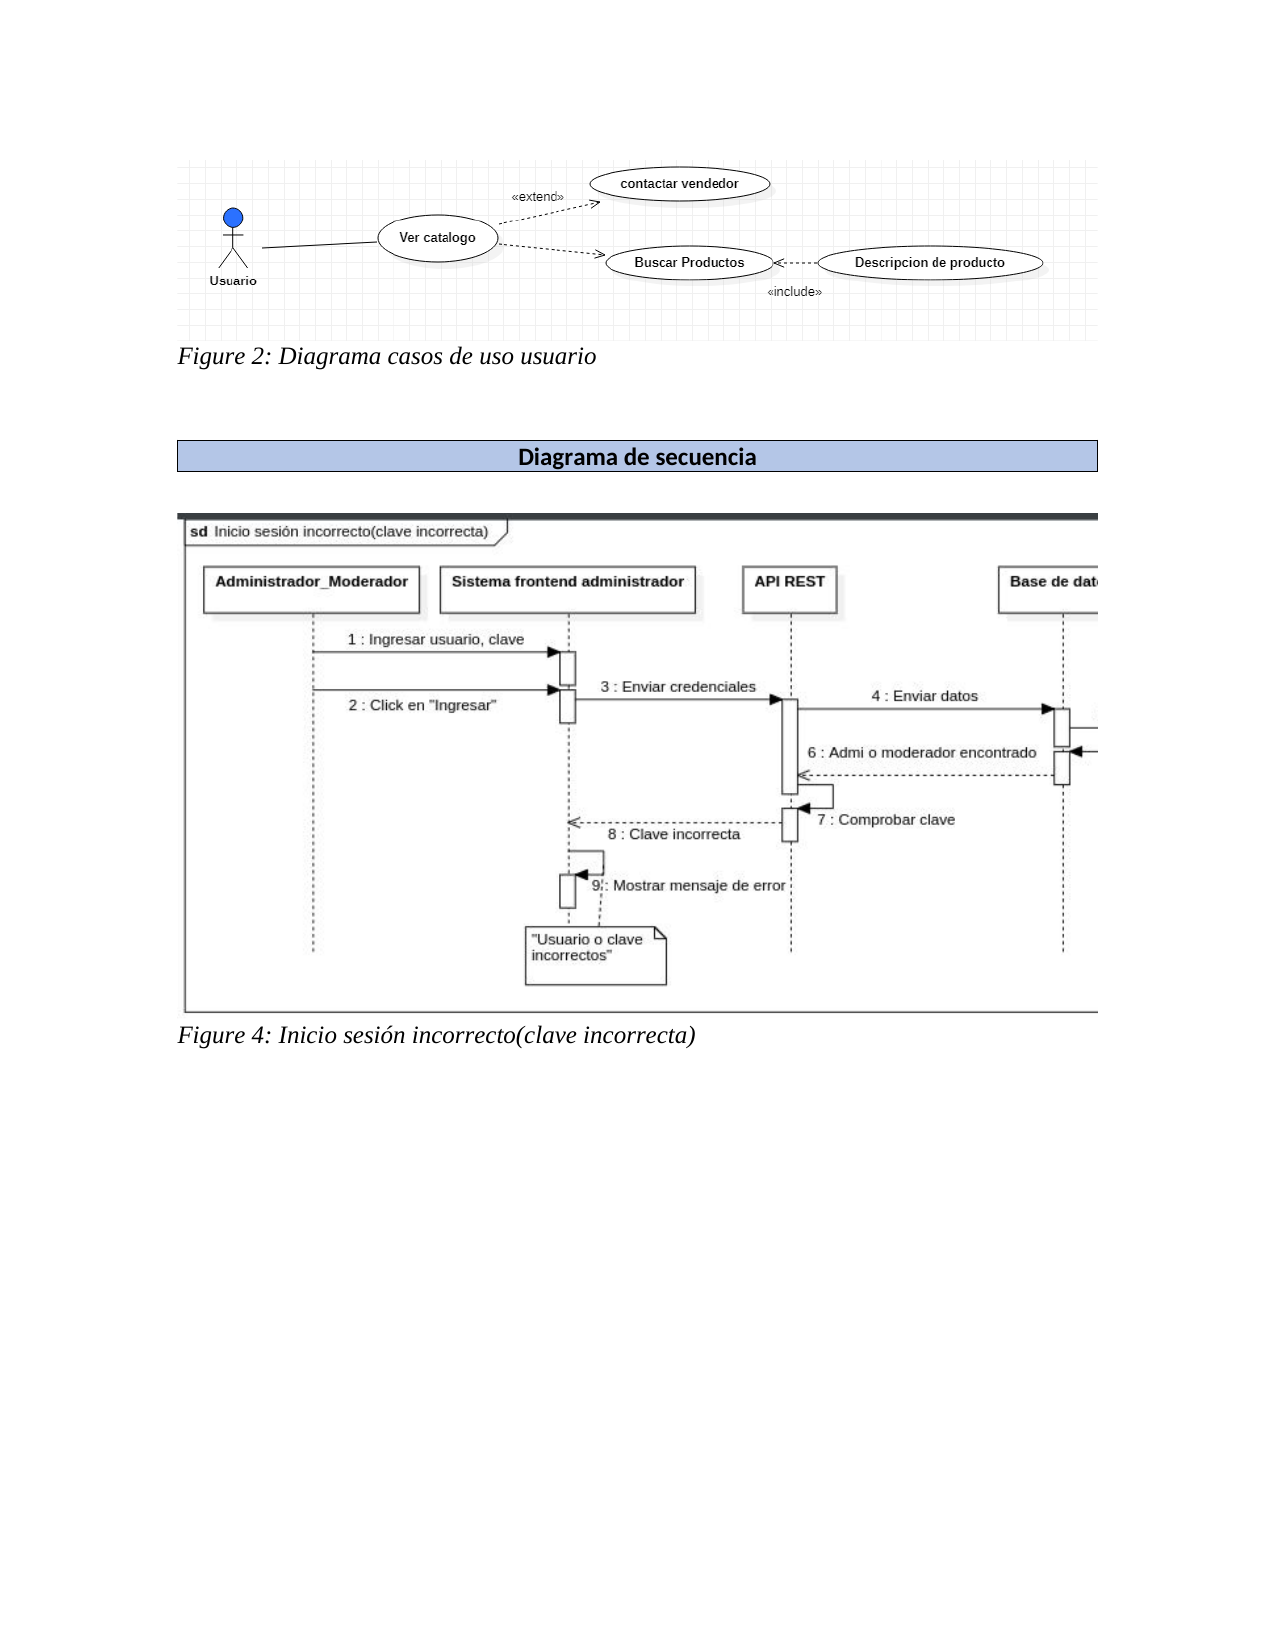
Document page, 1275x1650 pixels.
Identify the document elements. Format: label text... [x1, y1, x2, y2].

picture [177, 513, 1098, 1021]
picture [177, 160, 1098, 341]
table_header Diagrama de secuencia [178, 441, 1097, 471]
